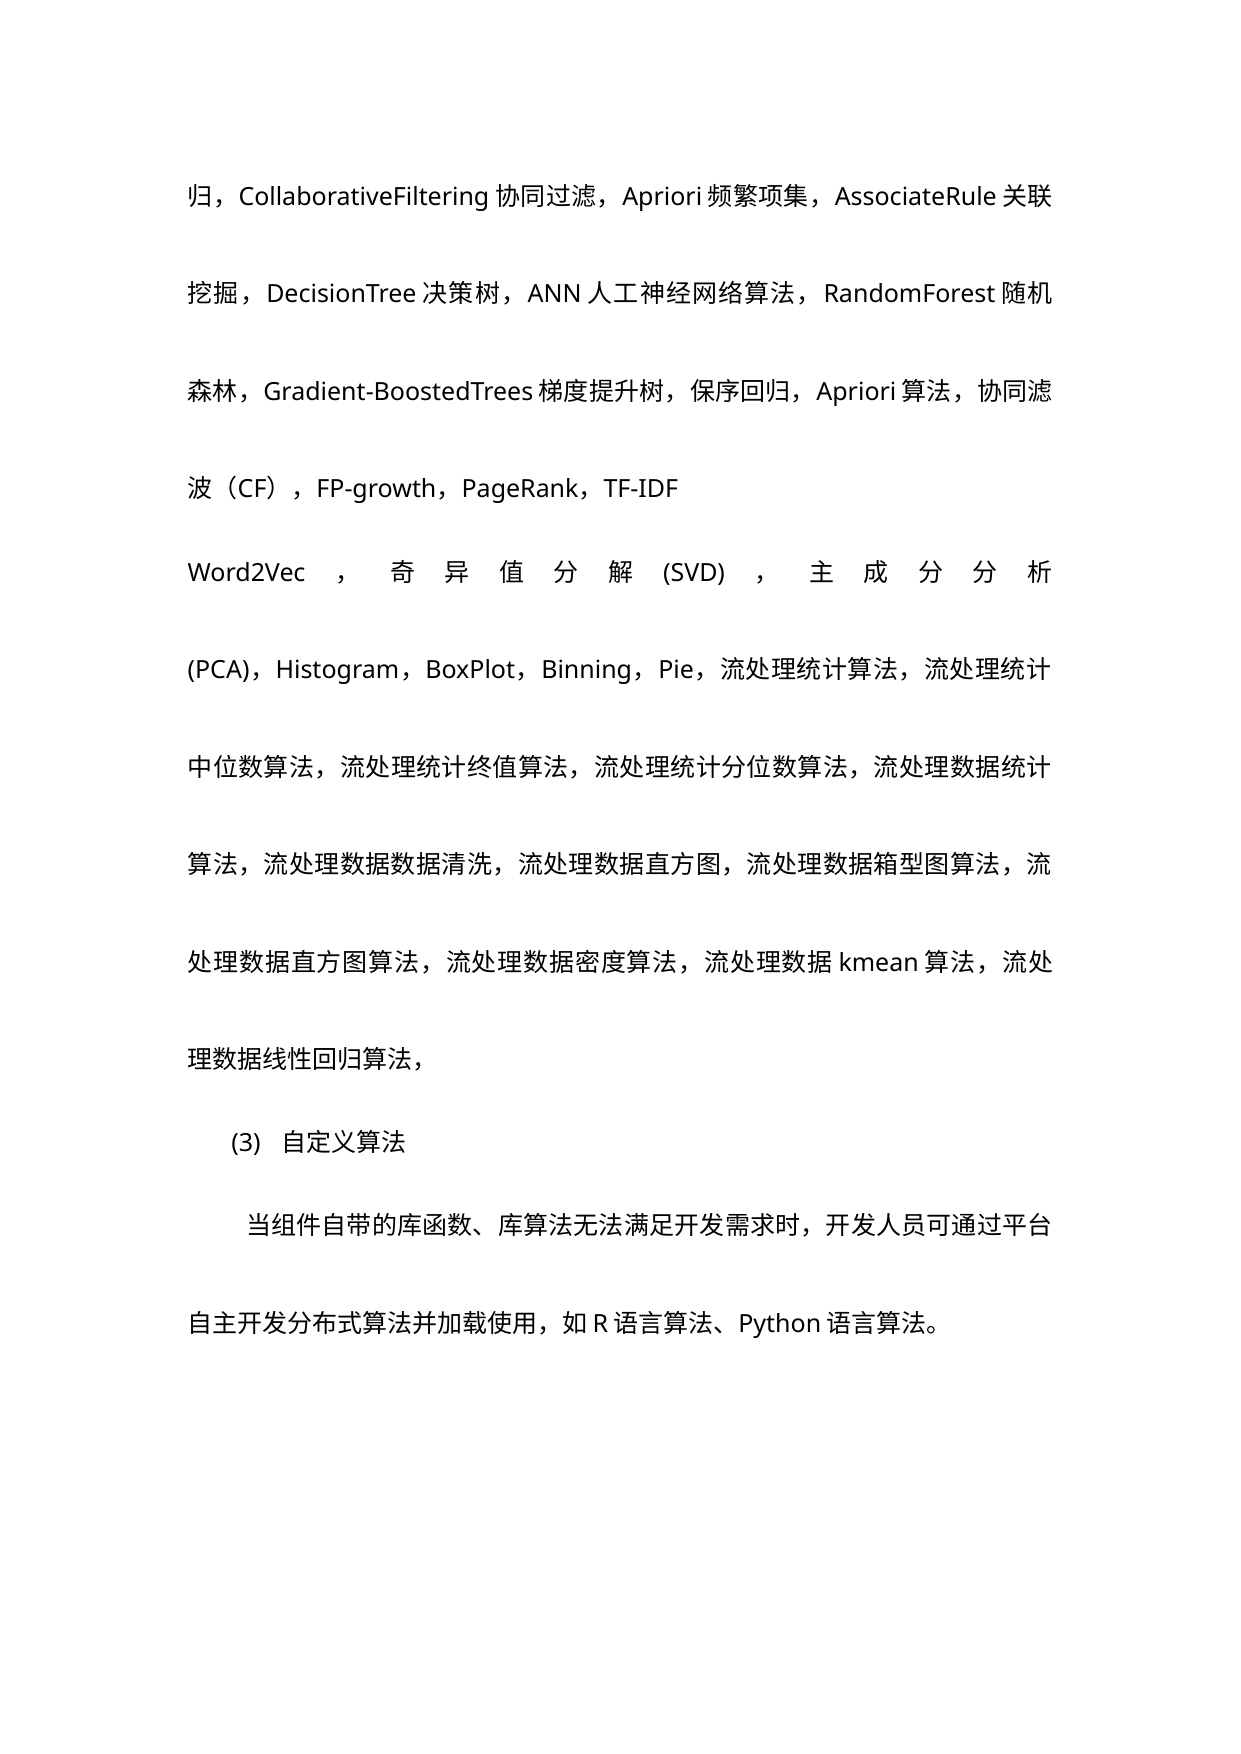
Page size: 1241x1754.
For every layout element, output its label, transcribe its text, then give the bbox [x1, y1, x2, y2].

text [187, 162, 1053, 519]
text 当组件自带的库函数、库算法无法满足开发需求时，开发人员可通过平台自主开发分布式算法并加载使用，如R语言算法、Python语言算法。 [187, 1191, 1053, 1354]
list 自定义算法 [231, 1108, 1053, 1173]
text Word2Vec，奇异值分解(SVD)，主成分分析(PCA)，Histogram，BoxPlot，Binning，Pie，流处理统计算法，流处理统计中位数算法，流处理统计终值算法，流处理统计分位数算法，流处理数据统计算法，流处理数据数据清洗，流处理数据直方图，流处理数据箱型图算法，流处理数据直方图算法，流处理数据密度算法，流处理数据kmean算法，流处理数据线性回归算法， [187, 538, 1053, 1090]
